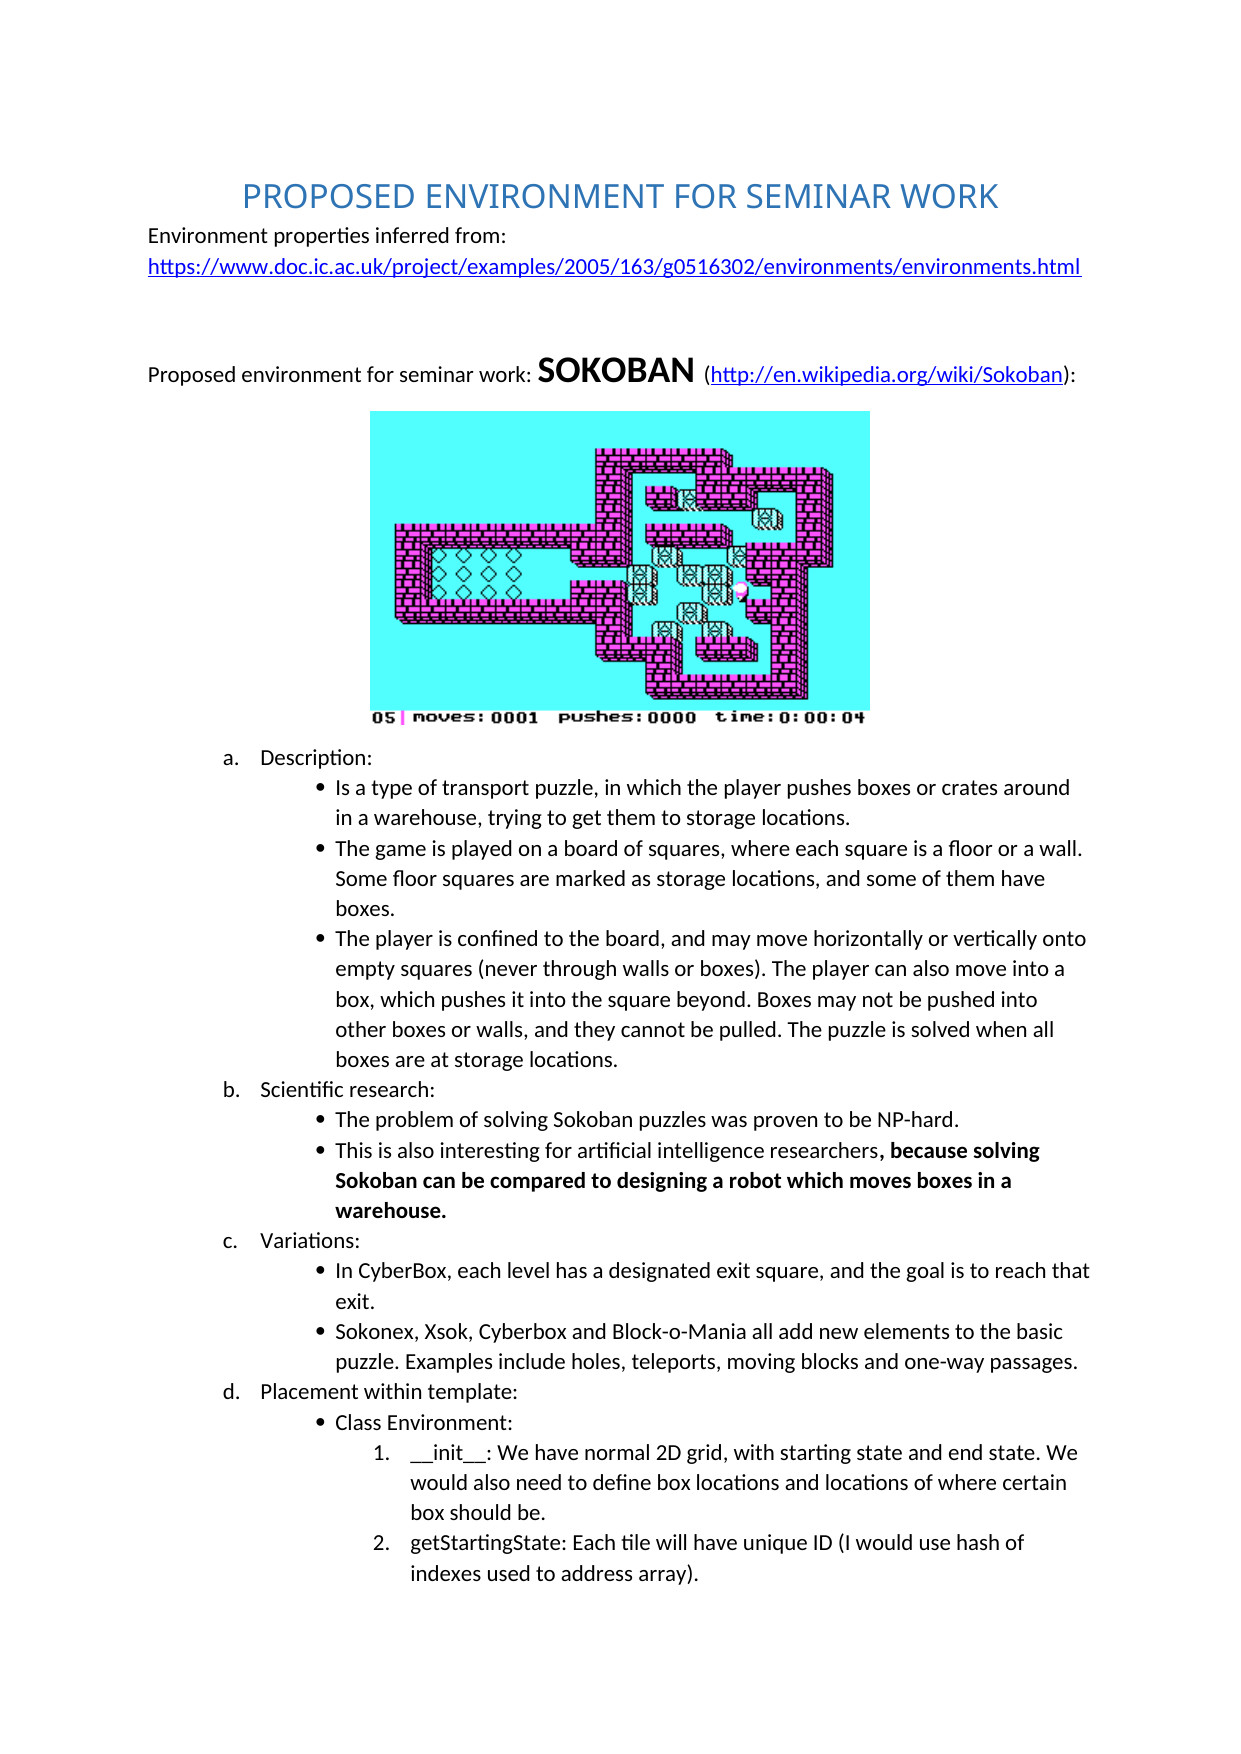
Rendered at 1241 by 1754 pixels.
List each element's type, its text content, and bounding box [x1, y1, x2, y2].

picture [370, 411, 870, 725]
list __init__: We have normal 2D grid, with starting state and end state. We would also need to define box locations and locations of where certain box should be. [373, 1438, 1093, 1526]
list Scientific research: [223, 1075, 1093, 1103]
text Proposed environment for seminar work: SOKOBAN (http://en.wikipedia.org/wiki/Sokoban): [148, 346, 1093, 391]
list This is also interesting for artificial intelligence researchers, because solving Sokoban can be compared to designing a robot which moves boxes in a warehouse. [316, 1136, 1093, 1224]
text Environment properties inferred from: https://www.doc.ic.ac.uk/project/examples/2005/163/g0516302/environments/environments.html [148, 222, 1093, 280]
list The game is played on a board of squares, where each square is a floor or a wall. Some floor squares are marked as storage locations, and some of them have boxes. [316, 834, 1093, 922]
list Class Environment: [316, 1408, 1093, 1436]
list The problem of solving Sokoban puzzles was proven to be NP-hard. [316, 1106, 1093, 1133]
list Is a type of transport puzzle, in which the player pushes boxes or crates around in a warehouse, trying to get them to storage locations. [316, 773, 1093, 831]
subtitle PROPOSED ENVIRONMENT FOR SEMINAR WORK [148, 173, 1093, 218]
list Placement within template: [223, 1377, 1093, 1405]
list Variations: [223, 1226, 1093, 1254]
list Sokonex, Xsok, Cyberbox and Block-o-Mania all add new elements to the basic puzzle. Examples include holes, teleports, moving blocks and one-way passages. [316, 1317, 1093, 1375]
list Description: [223, 743, 1093, 771]
list getStartingState: Each tile will have unique ID (I would use hash of indexes used to address array). [373, 1528, 1093, 1587]
list The player is confined to the board, and may move horizontally or vertically onto empty squares (never through walls or boxes). The player can also move into a box, which pushes it into the square beyond. Boxes may not be pushed into other boxes or walls, and they cannot be pulled. The puzzle is solved when all boxes are at storage locations. [316, 924, 1093, 1073]
list In CyberBox, each level has a designated exit square, and the goal is to reach that exit. [316, 1257, 1093, 1315]
